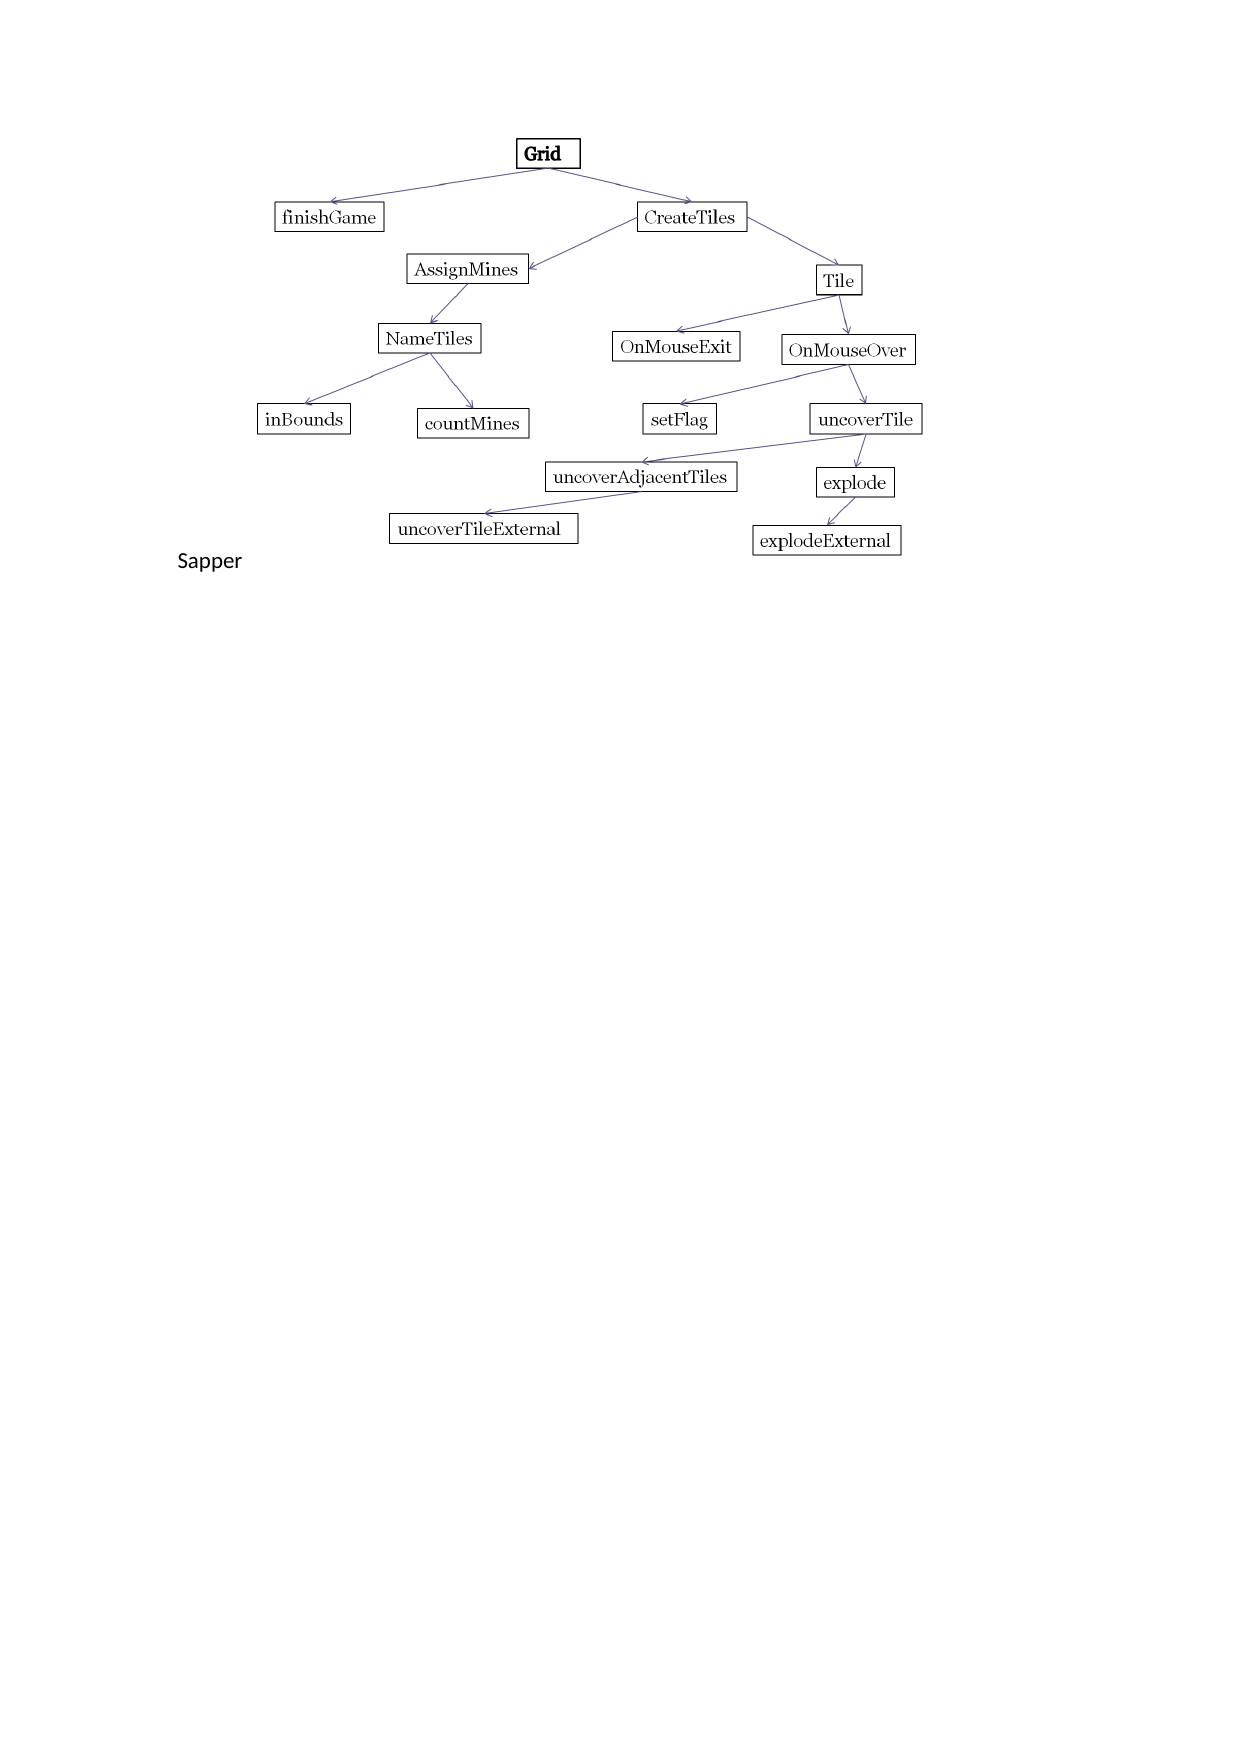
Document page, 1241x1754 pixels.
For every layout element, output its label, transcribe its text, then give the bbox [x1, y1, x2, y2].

picture [247, 118, 933, 569]
